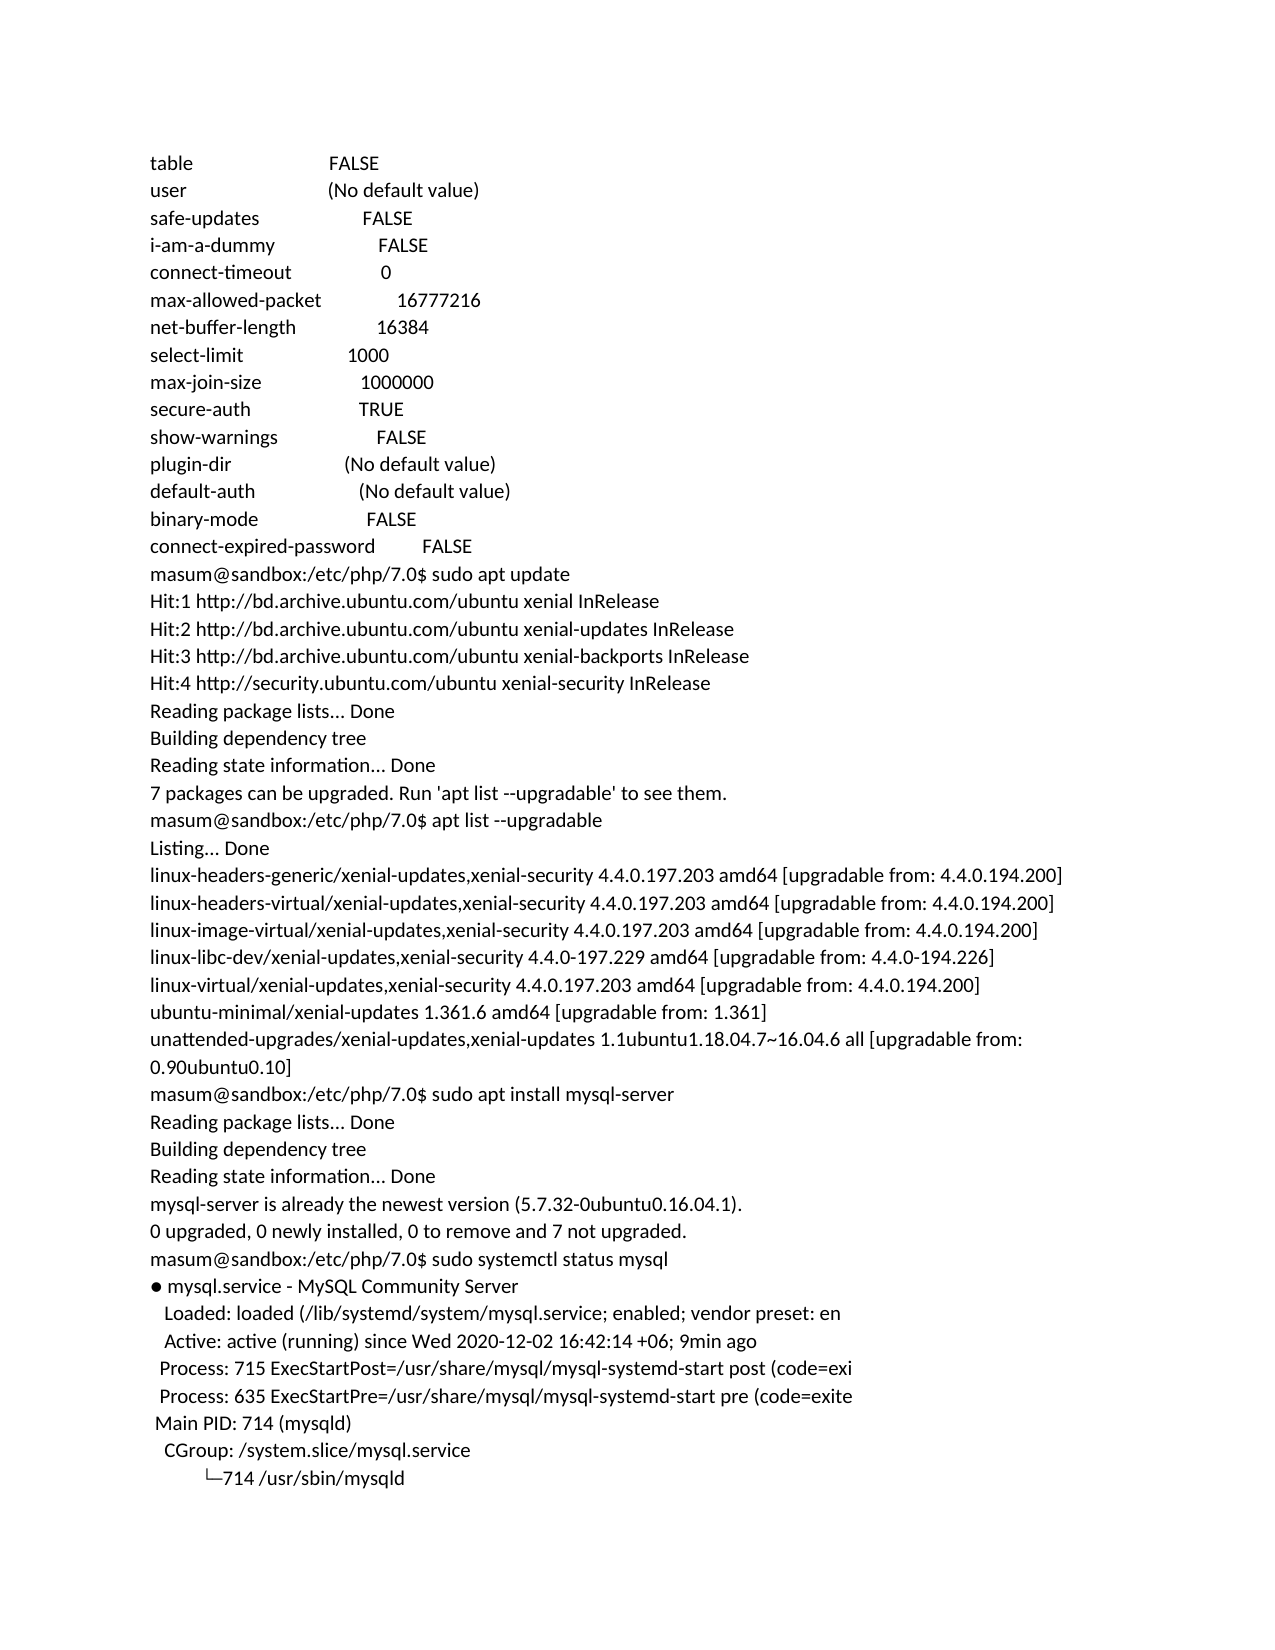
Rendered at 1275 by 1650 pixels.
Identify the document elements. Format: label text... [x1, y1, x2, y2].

text Loaded: loaded (/lib/systemd/system/mysql.service; enabled; vendor preset: en [150, 1301, 1125, 1326]
text default-auth (No default value) [150, 479, 1125, 504]
text binary-mode FALSE [150, 506, 1125, 532]
text Hit:2 http://bd.archive.ubuntu.com/ubuntu xenial-updates InRelease [150, 616, 1125, 641]
text table FALSE [150, 150, 1125, 175]
text Hit:1 http://bd.archive.ubuntu.com/ubuntu xenial InRelease [150, 588, 1125, 614]
text select-limit 1000 [150, 342, 1125, 367]
text masum@sandbox:/etc/php/7.0$ apt list --upgradable [150, 807, 1125, 833]
text linux-headers-generic/xenial-updates,xenial-security 4.4.0.197.203 amd64 [upgradable from: 4.4.0.194.200] [150, 862, 1125, 888]
text safe-updates FALSE [150, 205, 1125, 230]
text Building dependency tree [150, 1136, 1125, 1162]
text Reading state information... Done [150, 753, 1125, 778]
text ● mysql.service - MySQL Community Server [150, 1273, 1125, 1299]
text show-warnings FALSE [150, 424, 1125, 449]
text Listing... Done [150, 835, 1125, 860]
text Reading package lists... Done [150, 698, 1125, 723]
text linux-image-virtual/xenial-updates,xenial-security 4.4.0.197.203 amd64 [upgradable from: 4.4.0.194.200] [150, 917, 1125, 942]
text max-allowed-packet 16777216 [150, 287, 1125, 312]
text Main PID: 714 (mysqld) [150, 1410, 1125, 1436]
text connect-expired-password FALSE [150, 533, 1125, 559]
text net-buffer-length 16384 [150, 314, 1125, 340]
text Hit:3 http://bd.archive.ubuntu.com/ubuntu xenial-backports InRelease [150, 643, 1125, 668]
text mysql-server is already the newest version (5.7.32-0ubuntu0.16.04.1). [150, 1191, 1125, 1216]
text secure-auth TRUE [150, 397, 1125, 422]
text linux-libc-dev/xenial-updates,xenial-security 4.4.0-197.229 amd64 [upgradable from: 4.4.0-194.226] [150, 944, 1125, 970]
text connect-timeout 0 [150, 259, 1125, 285]
text Building dependency tree [150, 725, 1125, 751]
text 0 upgraded, 0 newly installed, 0 to remove and 7 not upgraded. [150, 1218, 1125, 1244]
text CGroup: /system.slice/mysql.service [150, 1438, 1125, 1463]
text masum@sandbox:/etc/php/7.0$ sudo systemctl status mysql [150, 1246, 1125, 1271]
text plugin-dir (No default value) [150, 451, 1125, 477]
text └─714 /usr/sbin/mysqld [150, 1465, 1125, 1490]
text 7 packages can be upgraded. Run 'apt list --upgradable' to see them. [150, 780, 1125, 806]
text Reading state information... Done [150, 1164, 1125, 1189]
text Reading package lists... Done [150, 1109, 1125, 1134]
text Process: 715 ExecStartPost=/usr/share/mysql/mysql-systemd-start post (code=exi [150, 1355, 1125, 1381]
text linux-virtual/xenial-updates,xenial-security 4.4.0.197.203 amd64 [upgradable from: 4.4.0.194.200] [150, 972, 1125, 997]
text masum@sandbox:/etc/php/7.0$ sudo apt install mysql-server [150, 1081, 1125, 1107]
text Process: 635 ExecStartPre=/usr/share/mysql/mysql-systemd-start pre (code=exite [150, 1383, 1125, 1408]
text unattended-upgrades/xenial-updates,xenial-updates 1.1ubuntu1.18.04.7~16.04.6 all [upgradable from: 0.90ubuntu0.10] [150, 1027, 1125, 1079]
text i-am-a-dummy FALSE [150, 232, 1125, 258]
text max-join-size 1000000 [150, 369, 1125, 394]
text user (No default value) [150, 177, 1125, 203]
text linux-headers-virtual/xenial-updates,xenial-security 4.4.0.197.203 amd64 [upgradable from: 4.4.0.194.200] [150, 890, 1125, 915]
text Active: active (running) since Wed 2020-12-02 16:42:14 +06; 9min ago [150, 1328, 1125, 1353]
text ubuntu-minimal/xenial-updates 1.361.6 amd64 [upgradable from: 1.361] [150, 999, 1125, 1025]
text masum@sandbox:/etc/php/7.0$ sudo apt update [150, 561, 1125, 586]
text Hit:4 http://security.ubuntu.com/ubuntu xenial-security InRelease [150, 671, 1125, 696]
